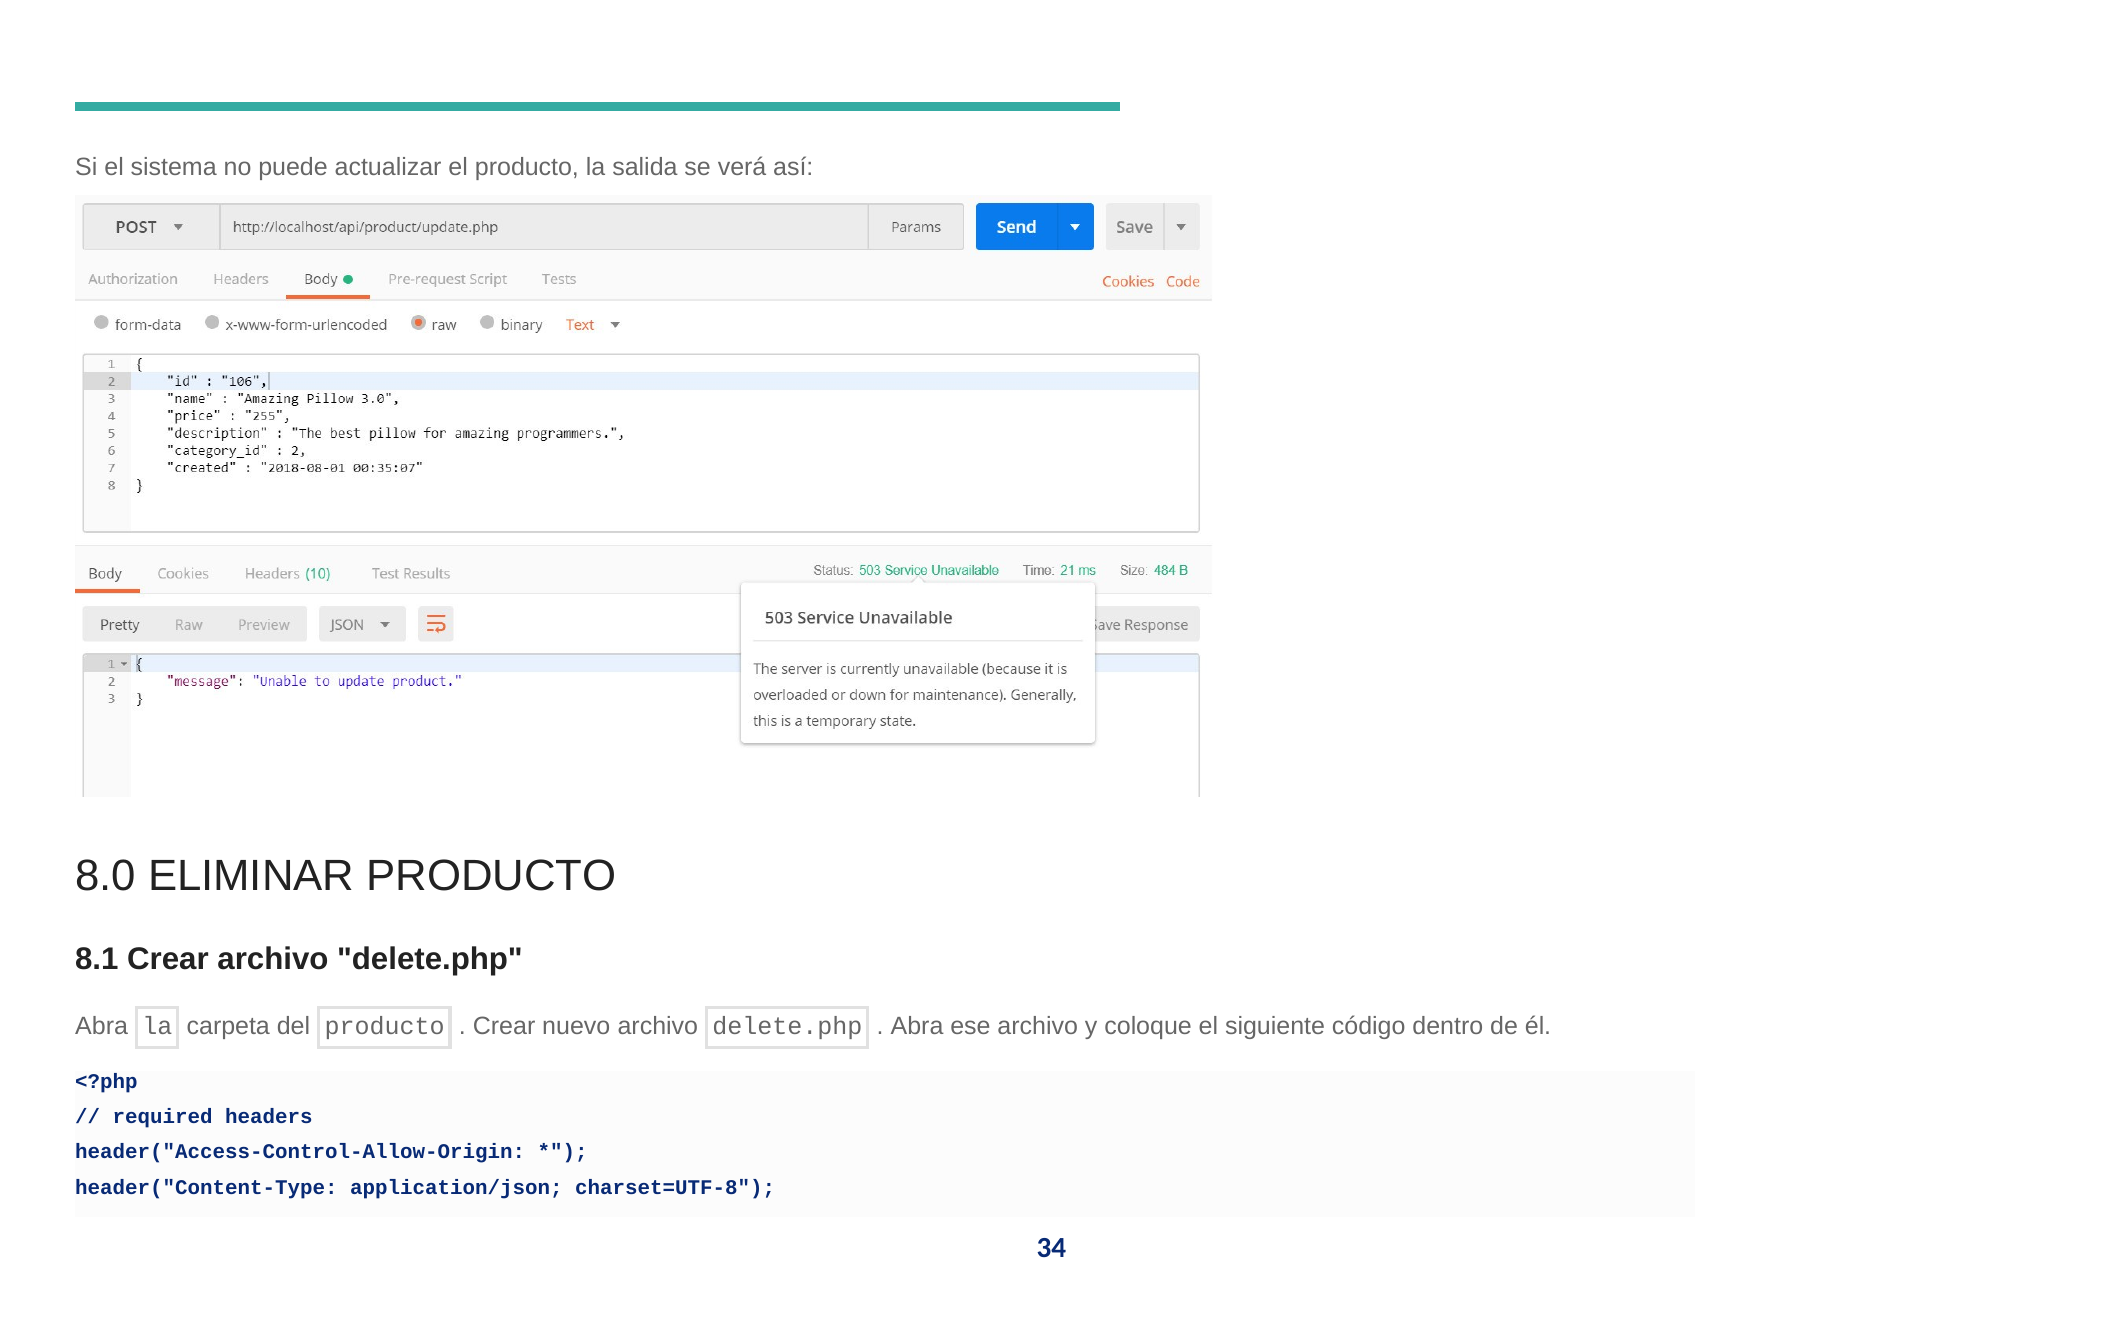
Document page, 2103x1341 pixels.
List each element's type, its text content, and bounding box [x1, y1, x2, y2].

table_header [75, 1071, 1695, 1217]
text Abra la carpeta del producto . Crear nuevo archivo delete.php . Abra ese archivo y coloque el siguiente código dentro de él. [869, 1006, 2027, 1049]
subtitle 8.0 ELIMINAR PRODUCTO [75, 849, 2027, 899]
text Abra la carpeta del producto . Crear nuevo archivo delete.php . Abra ese archivo y coloque el siguiente código dentro de él. [452, 1006, 705, 1049]
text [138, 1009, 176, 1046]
picture [75, 195, 1213, 797]
subtitle 8.1 Crear archivo "delete.php" [75, 940, 2027, 976]
